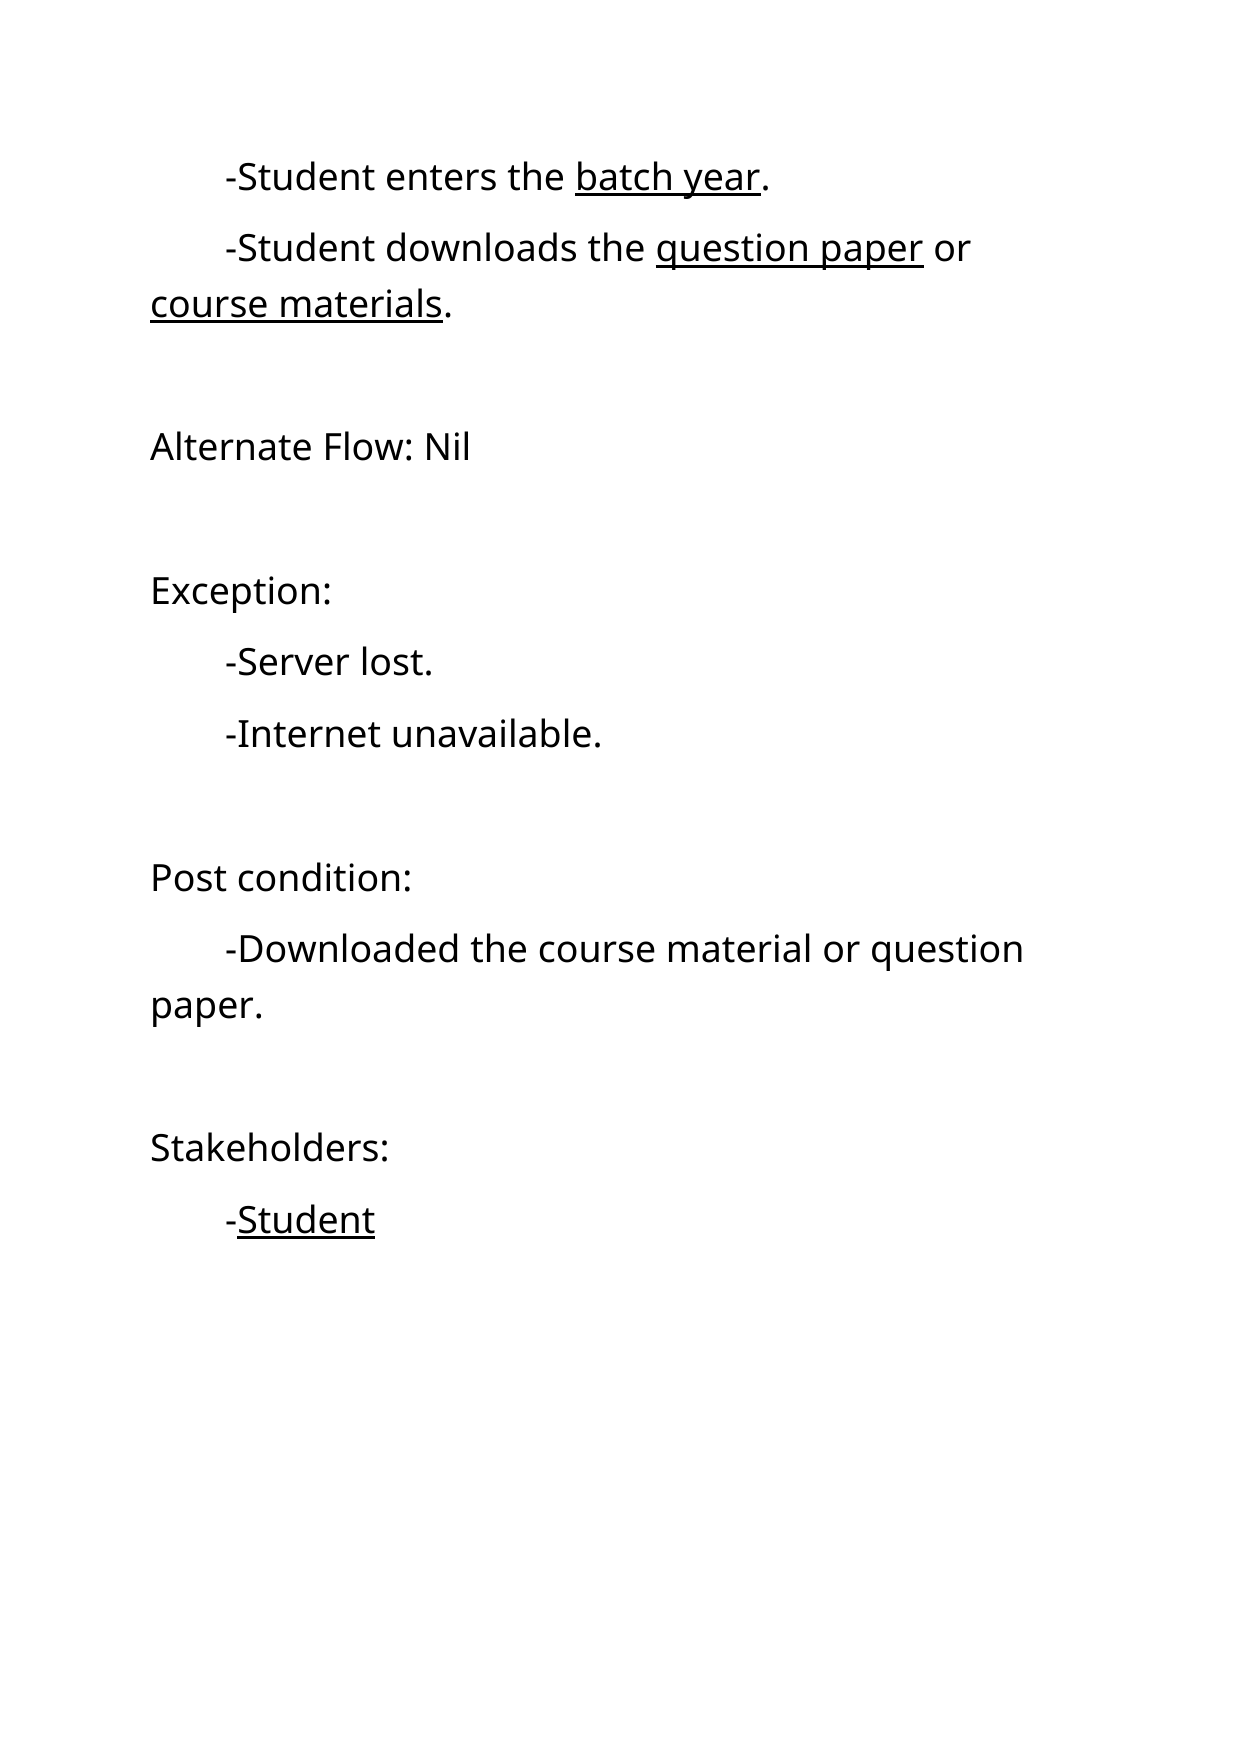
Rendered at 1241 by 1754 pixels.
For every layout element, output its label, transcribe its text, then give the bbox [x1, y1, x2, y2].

text -Internet unavailable. [150, 707, 1090, 758]
text Exception: [150, 564, 1090, 615]
text Alternate Flow: Nil [150, 420, 1090, 471]
text -Downloaded the course material or question paper. [150, 923, 1090, 1029]
text -Student [150, 1193, 1090, 1244]
text -Server lost. [150, 636, 1090, 687]
text Stakeholders: [150, 1121, 1090, 1172]
text -Student enters the batch year. [150, 150, 1090, 201]
text -Student downloads the question paper or course materials. [150, 222, 1090, 328]
text Post condition: [150, 851, 1090, 902]
